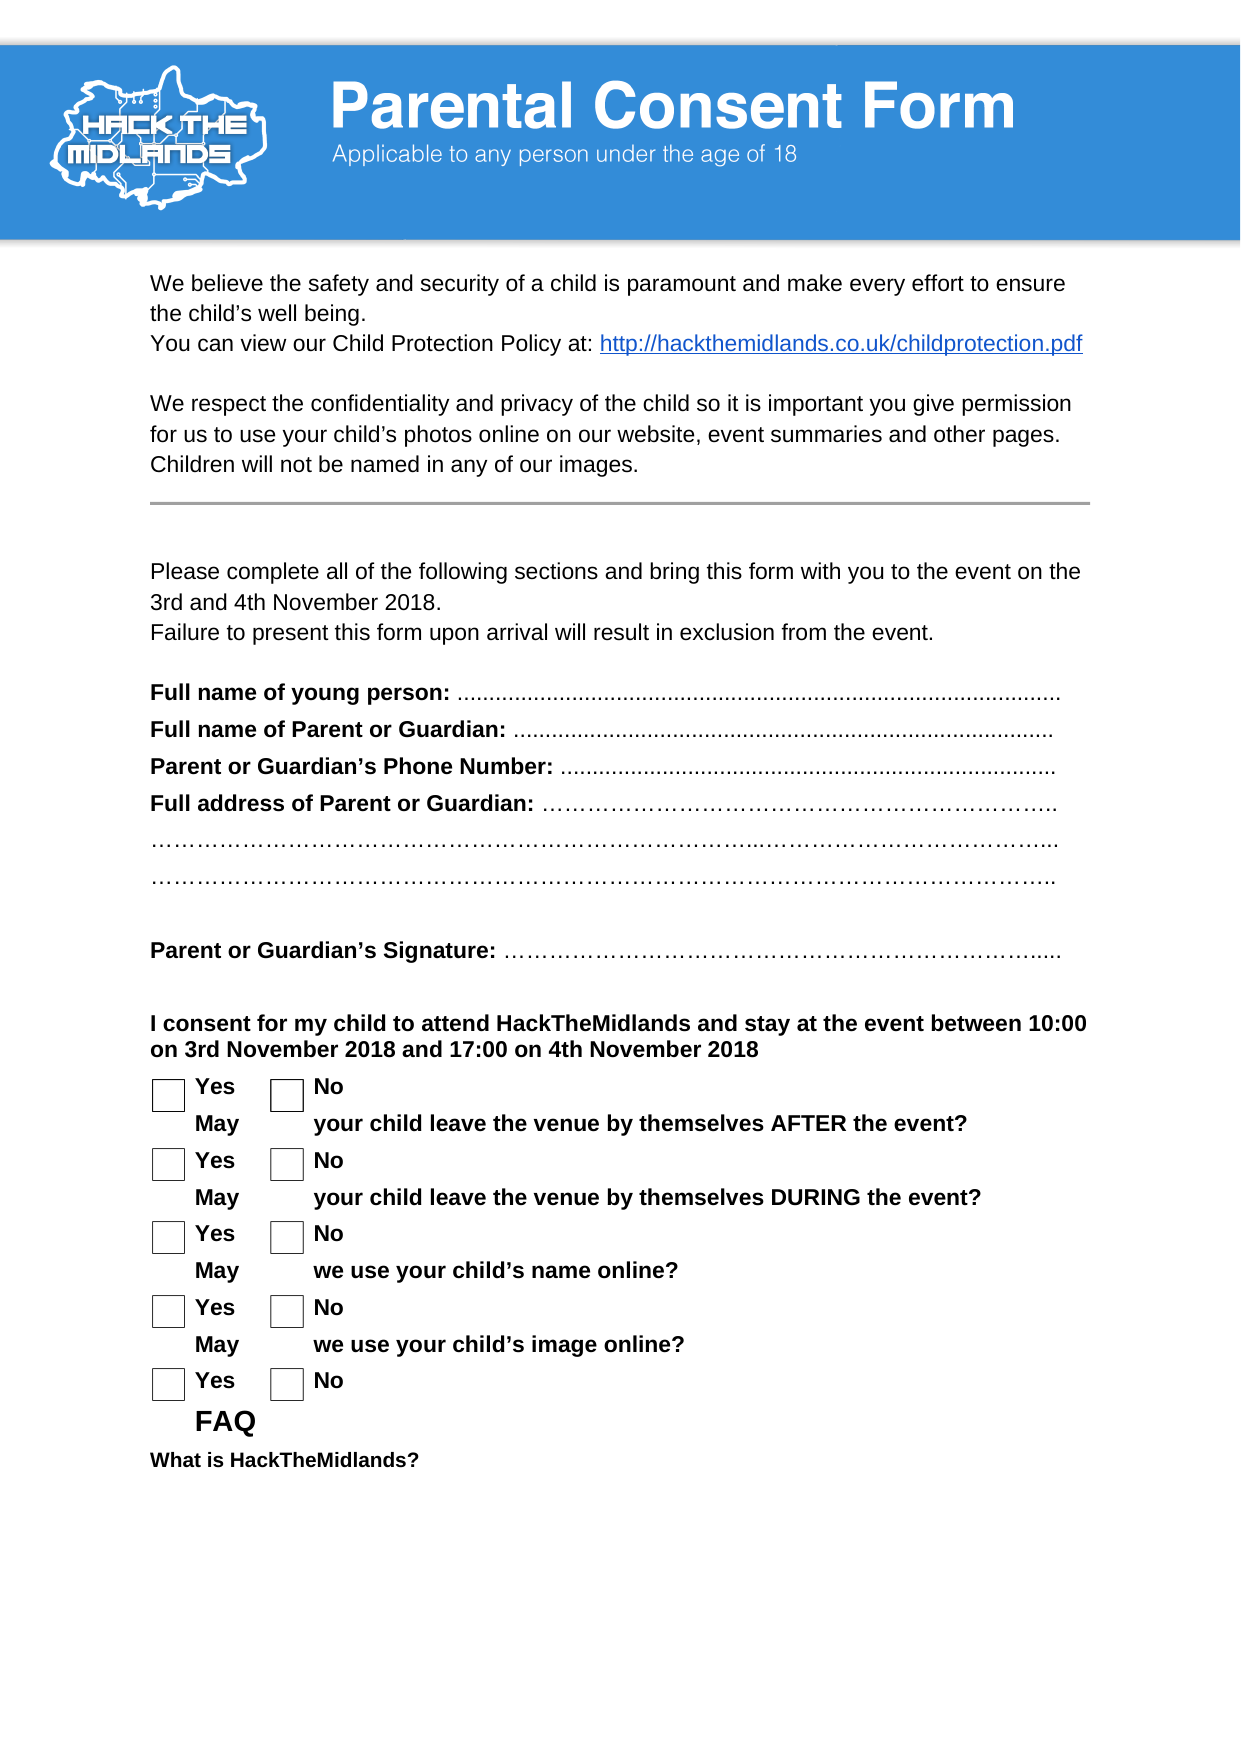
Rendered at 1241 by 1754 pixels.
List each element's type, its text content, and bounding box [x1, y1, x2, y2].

picture [261, 1069, 314, 1122]
text Yes No [195, 1220, 261, 1247]
text FAQ [150, 1404, 1090, 1438]
text Full address of Parent or Guardian: ………………………………………………………….. [150, 789, 1090, 816]
text ……………………………………………………………………...………………………………... [150, 826, 1090, 853]
picture [142, 1358, 195, 1411]
text We respect the confidentiality and privacy of the child so it is important you give permission for us to use your child’s photos online on our website, event summaries and other pages. [150, 390, 1090, 447]
text Yes No [195, 1147, 261, 1173]
text Yes No [195, 1367, 261, 1394]
picture [142, 1285, 195, 1338]
text I consent for my child to attend HackTheMidlands and stay at the event between 10:00 on 3rd November 2018 and 17:00 on 4th November 2018 [150, 1010, 1090, 1063]
text What is HackTheMidlands? [150, 1448, 1090, 1472]
picture [142, 1069, 195, 1122]
text Yes No [314, 1220, 1090, 1247]
text Yes No [314, 1294, 1090, 1320]
text Parent or Guardian’s Phone Number: .............................................................................. [150, 753, 1090, 779]
text Full name of young person: ............................................................................................... [150, 679, 1090, 706]
picture [142, 1211, 195, 1264]
text Yes No [195, 1294, 261, 1320]
text May we use your child’s image online? [150, 1331, 1090, 1357]
text ……………………………………………………………………………………………………….. [150, 863, 1090, 889]
picture [261, 1358, 314, 1411]
picture [142, 1138, 195, 1191]
text Parent or Guardian’s Signature: ……………………………………………………………..... [150, 937, 1090, 963]
text May your child leave the venue by themselves AFTER the event? [314, 1110, 1090, 1136]
text Please complete all of the following sections and bring this form with you to the event on the 3rd and 4th November 2018. Failure to present this form upon arrival will result in exclusion from the event. [150, 558, 1090, 645]
text Yes No [314, 1073, 1090, 1099]
picture [261, 1211, 314, 1264]
picture [261, 1285, 314, 1338]
text Children will not be named in any of our images. [150, 451, 1090, 477]
picture [261, 1138, 314, 1191]
text Yes No [314, 1147, 1090, 1173]
text Yes No [314, 1367, 1090, 1394]
text Full name of Parent or Guardian: ..................................................................................... [150, 716, 1090, 742]
text May your child leave the venue by themselves DURING the event? [150, 1183, 1090, 1210]
text May we use your child’s name online? [150, 1257, 1090, 1283]
text You can view our Child Protection Policy at: http://hackthemidlands.co.uk/childprotection.pdf [150, 330, 1090, 356]
text Yes No [195, 1073, 261, 1099]
text We believe the safety and security of a child is paramount and make every effort to ensure the child’s well being. [150, 150, 1090, 326]
picture [0, 26, 1241, 266]
text May your child leave the venue by themselves AFTER the event? [150, 1110, 318, 1136]
